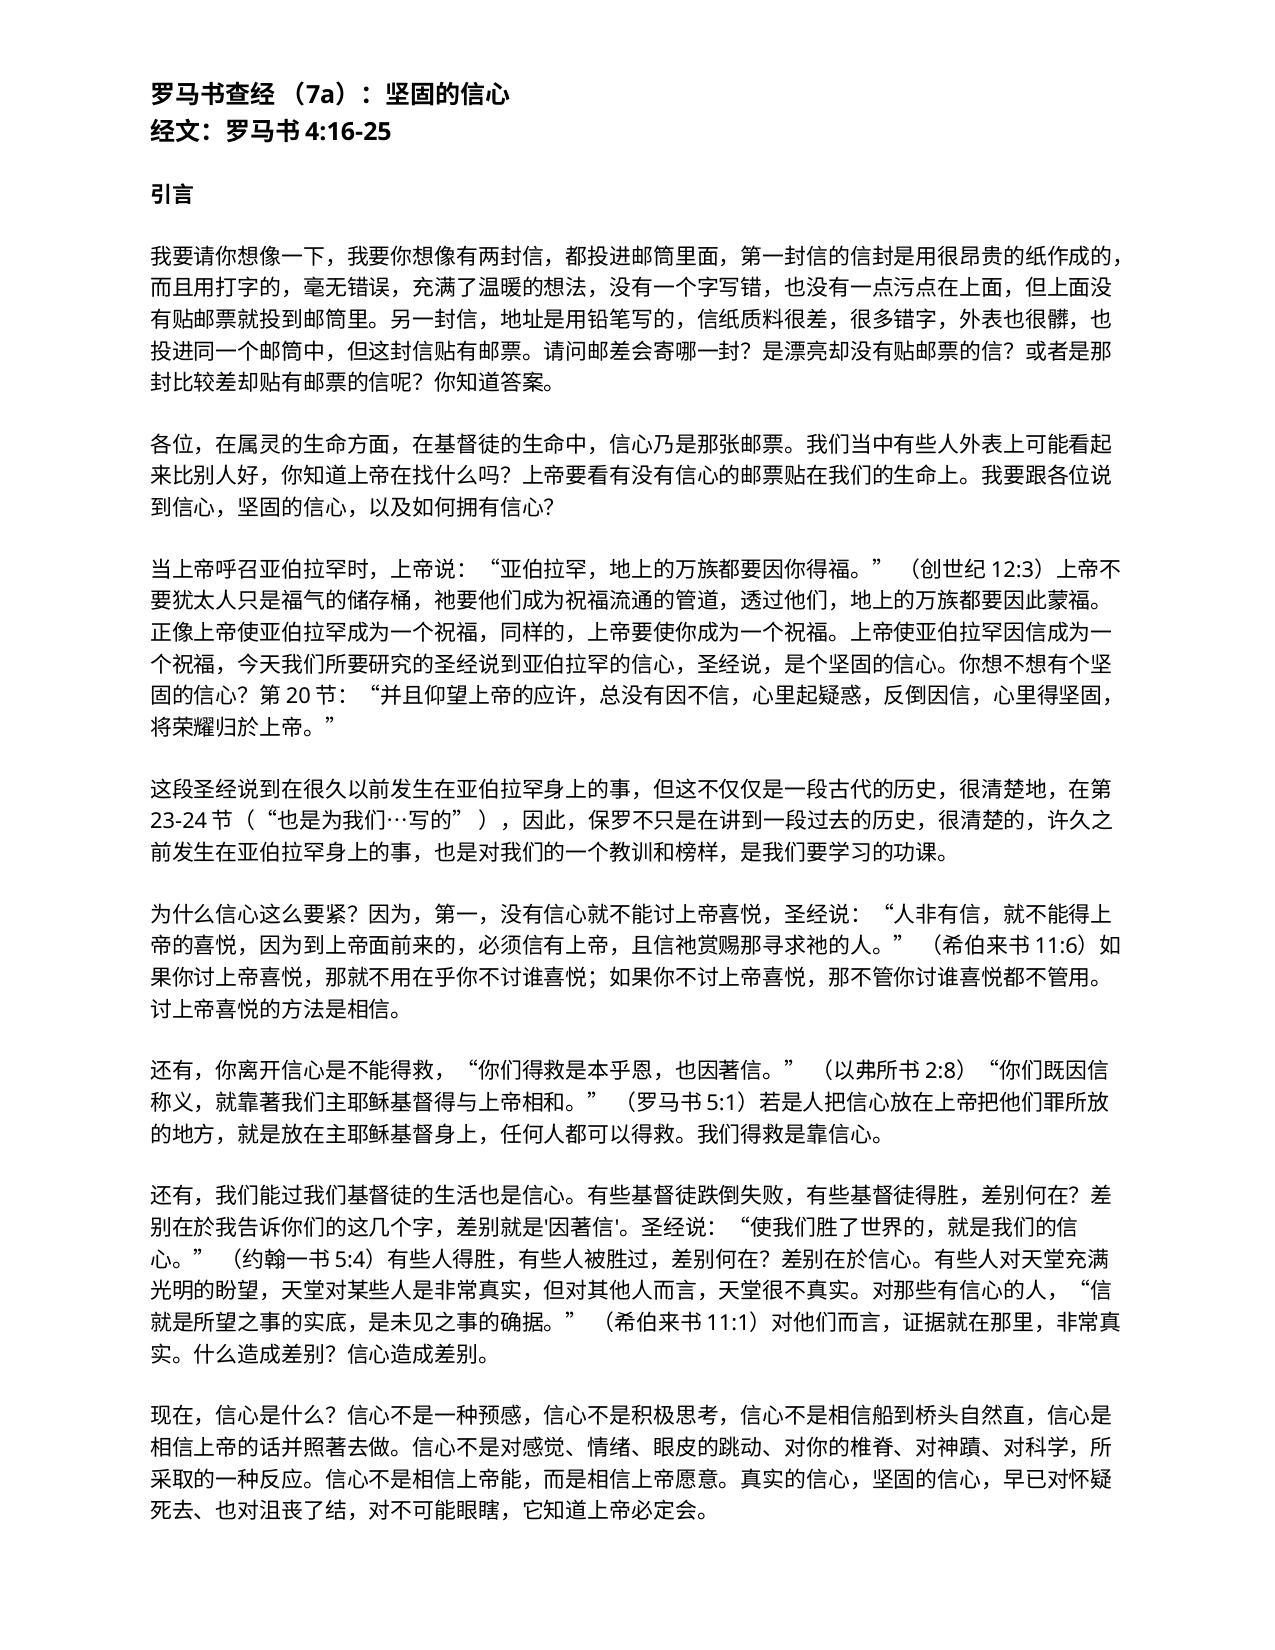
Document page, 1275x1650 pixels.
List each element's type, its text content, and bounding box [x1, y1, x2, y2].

text 罗马书查经 （7a）：坚固的信心 [150, 75, 1125, 111]
text 经文：罗马书4:16-25 [150, 111, 1125, 147]
text 我要请你想像一下，我要你想像有两封信，都投进邮筒里面，第一封信的信封是用很昂贵的纸作成的，而且用打字的，毫无错误，充满了温暖的想法，没有一个字写错，也没有一点污点在上面，但上面没有贴邮票就投到邮筒里。另一封信，地址是用铅笔写的，信纸质料很差，很多错字，外表也很髒，也投进同一个邮筒中，但这封信贴有邮票。请问邮差会寄哪一封？是漂亮却没有贴邮票的信？或者是那封比较差却贴有邮票的信呢？你知道答案。 [150, 239, 1125, 397]
text 还有，你离开信心是不能得救，“你们得救是本乎恩，也因著信。” （以弗所书2:8）“你们既因信称义，就靠著我们主耶稣基督得与上帝相和。” （罗马书5:1）若是人把信心放在上帝把他们罪所放的地方，就是放在主耶稣基督身上，任何人都可以得救。我们得救是靠信心。 [150, 1053, 1125, 1148]
text 这段圣经说到在很久以前发生在亚伯拉罕身上的事，但这不仅仅是一段古代的历史，很清楚地，在第23-24节（“也是为我们…写的” ），因此，保罗不只是在讲到一段过去的历史，很清楚的，许久之前发生在亚伯拉罕身上的事，也是对我们的一个教训和榜样，是我们要学习的功课。 [150, 772, 1125, 867]
text 当上帝呼召亚伯拉罕时，上帝说：“亚伯拉罕，地上的万族都要因你得福。” （创世纪12:3）上帝不要犹太人只是福气的储存桶，祂要他们成为祝福流通的管道，透过他们，地上的万族都要因此蒙福。正像上帝使亚伯拉罕成为一个祝福，同样的，上帝要使你成为一个祝福。上帝使亚伯拉罕因信成为一个祝福，今天我们所要研究的圣经说到亚伯拉罕的信心，圣经说，是个坚固的信心。你想不想有个坚固的信心？第20节：“并且仰望上帝的应许，总没有因不信，心里起疑惑，反倒因信，心里得坚固，将荣耀归於上帝。” [150, 552, 1125, 742]
text 引言 [150, 177, 1125, 209]
text 现在，信心是什么？信心不是一种预感，信心不是积极思考，信心不是相信船到桥头自然直，信心是相信上帝的话并照著去做。信心不是对感觉、情绪、眼皮的跳动、对你的椎脊、对神蹟、对科学，所采取的一种反应。信心不是相信上帝能，而是相信上帝愿意。真实的信心，坚固的信心，早已对怀疑死去、也对沮丧了结，对不可能眼瞎，它知道上帝必定会。 [150, 1398, 1125, 1525]
text 还有，我们能过我们基督徒的生活也是信心。有些基督徒跌倒失败，有些基督徒得胜，差别何在？差别在於我告诉你们的这几个字，差别就是'因著信'。圣经说：“使我们胜了世界的，就是我们的信心。” （约翰一书5:4）有些人得胜，有些人被胜过，差别何在？差别在於信心。有些人对天堂充满光明的盼望，天堂对某些人是非常真实，但对其他人而言，天堂很不真实。对那些有信心的人，“信就是所望之事的实底，是未见之事的确据。” （希伯来书11:1）对他们而言，证据就在那里，非常真实。什么造成差别？信心造成差别。 [150, 1178, 1125, 1368]
text 各位，在属灵的生命方面，在基督徒的生命中，信心乃是那张邮票。我们当中有些人外表上可能看起来比别人好，你知道上帝在找什么吗？上帝要看有没有信心的邮票贴在我们的生命上。我要跟各位说到信心，坚固的信心，以及如何拥有信心？ [150, 427, 1125, 522]
text 为什么信心这么要紧？因为，第一，没有信心就不能讨上帝喜悦，圣经说：“人非有信，就不能得上帝的喜悦，因为到上帝面前来的，必须信有上帝，且信祂赏赐那寻求祂的人。” （希伯来书11:6）如果你讨上帝喜悦，那就不用在乎你不讨谁喜悦；如果你不讨上帝喜悦，那不管你讨谁喜悦都不管用。讨上帝喜悦的方法是相信。 [150, 897, 1125, 1023]
